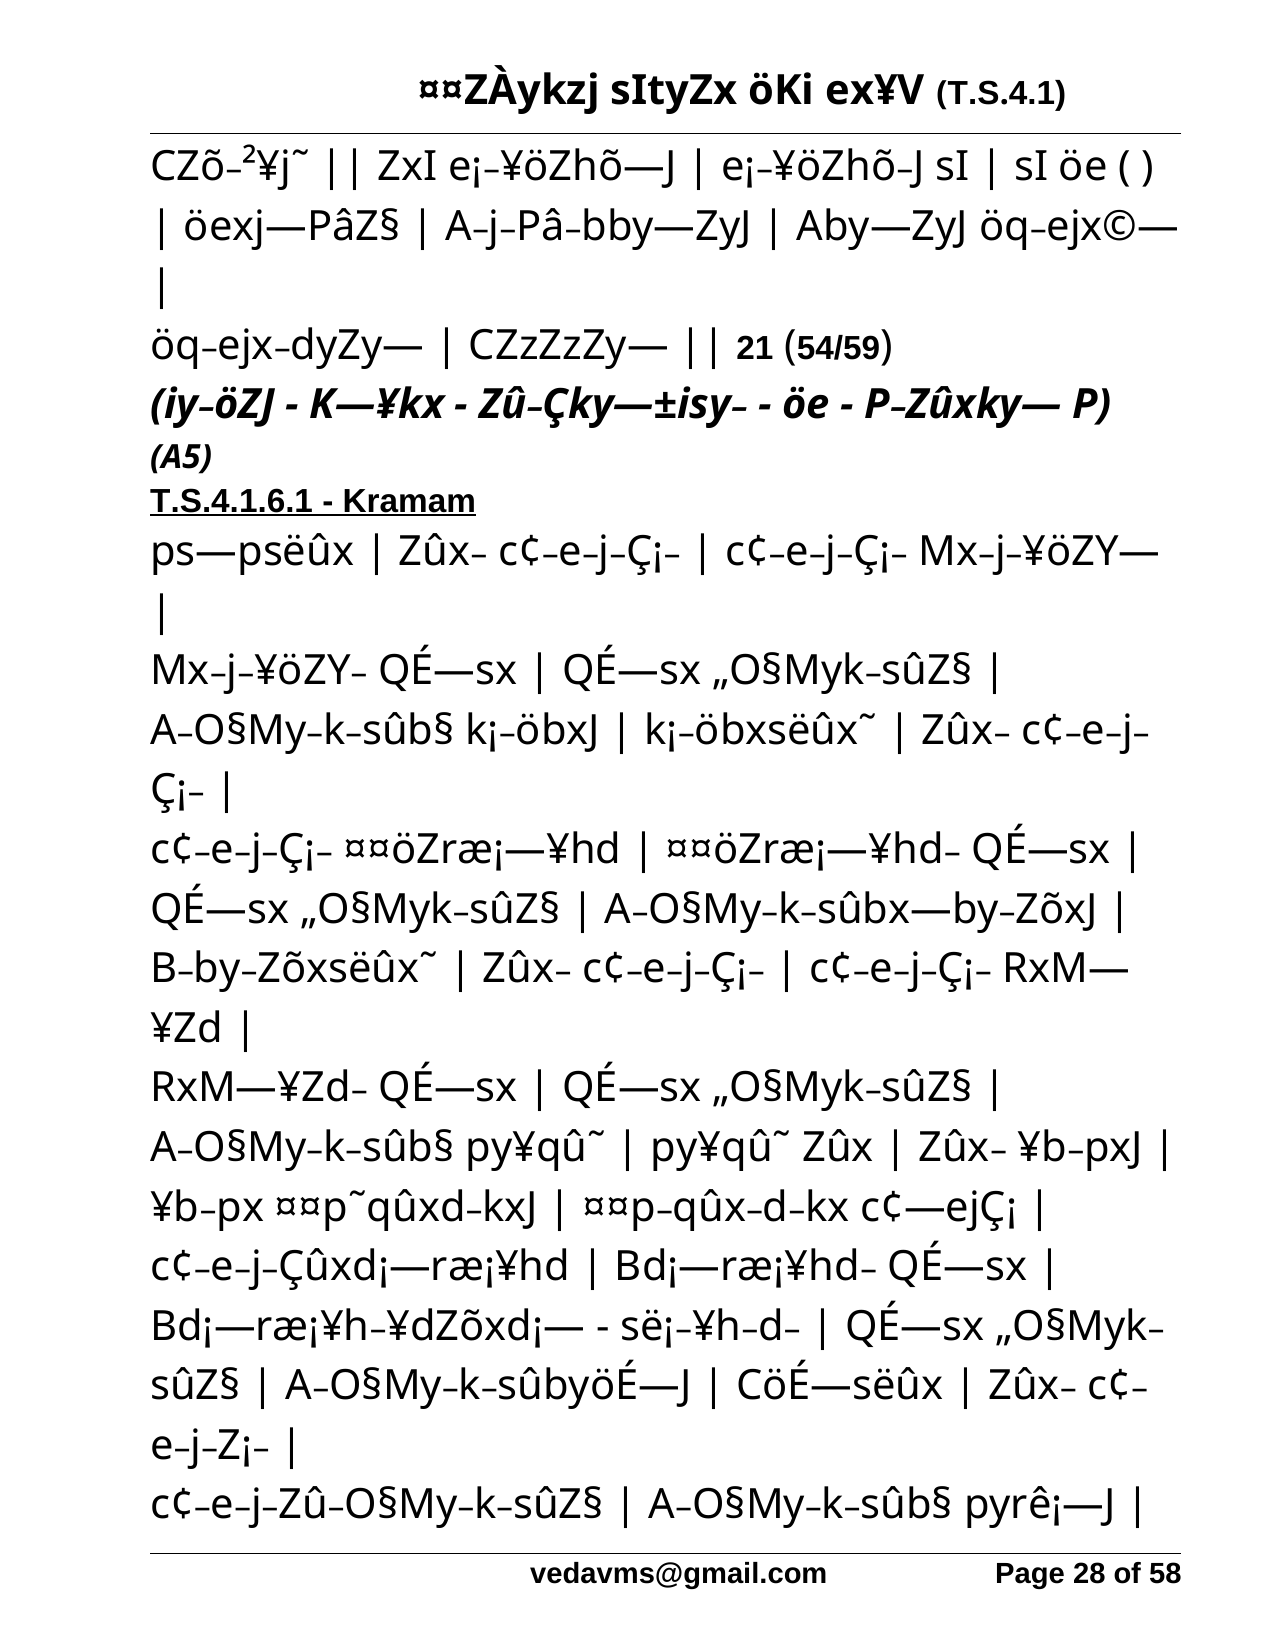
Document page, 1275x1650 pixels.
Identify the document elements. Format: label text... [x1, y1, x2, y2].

text (iy–öZJ - K—¥kx - Zû–Çky—±isy– - öe - P–Zûxky— P) (A5) [150, 374, 1181, 478]
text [150, 1474, 1181, 1531]
text CZõ–²¥j˜ || ZxI e¡–¥öZhõ—J | e¡–¥öZhõ–J sI | sI öe ( ) | öexj—PâZ§ | A–j–Pâ–bby—ZyJ | Aby—ZyJ öq–ejx©— | [150, 136, 1181, 312]
text c¢–e–j–Ç¡– ¤¤öZræ¡—¥hd | ¤¤öZræ¡—¥hd– QÉ—sx | [150, 819, 1181, 876]
text QÉ—sx „O§Myk–sûZ§ | A–O§My–k–sûbx—by–ZõxJ | [150, 878, 1181, 935]
text B–by–Zõxsëûx˜ | Zûx– c¢–e–j–Ç¡– | c¢–e–j–Ç¡– RxM—¥Zd | [150, 938, 1181, 1054]
text c¢–e–j–Çûxd¡—ræ¡¥hd | Bd¡—ræ¡¥hd– QÉ—sx | [150, 1236, 1181, 1293]
text öq–ejx–dyZy— | CZzZzZy— || 21 (54/59) [150, 314, 1181, 371]
text ¥b–px ¤¤p˜qûxd–kxJ | ¤¤p–qûx–d–kx c¢—ejÇ¡ | [150, 1176, 1181, 1233]
text A–O§My–k–sûb§ py¥qû˜ | py¥qû˜ Zûx | Zûx– ¥b–pxJ | [150, 1117, 1181, 1174]
text Bd¡—ræ¡¥h–¥dZõxd¡— - së¡–¥h–d– | QÉ—sx „O§Myk–sûZ§ | A–O§My–k–sûbyöÉ—J | CöÉ—sëûx | Zûx– c¢–e–j–Z¡– | [150, 1296, 1181, 1472]
text RxM—¥Zd– QÉ—sx | QÉ—sx „O§Myk–sûZ§ | [150, 1057, 1181, 1114]
text T.S.4.1.6.1 - Kramam [150, 481, 1150, 519]
text A–O§My–k–sûb§ k¡–öbxJ | k¡–öbxsëûx˜ | Zûx– c¢–e–j–Ç¡– | [150, 700, 1181, 816]
text Mx–j–¥öZY– QÉ—sx | QÉ—sx „O§Myk–sûZ§ | [150, 640, 1181, 697]
text ps—psëûx | Zûx– c¢–e–j–Ç¡– | c¢–e–j–Ç¡– Mx–j–¥öZY— | [150, 521, 1181, 637]
